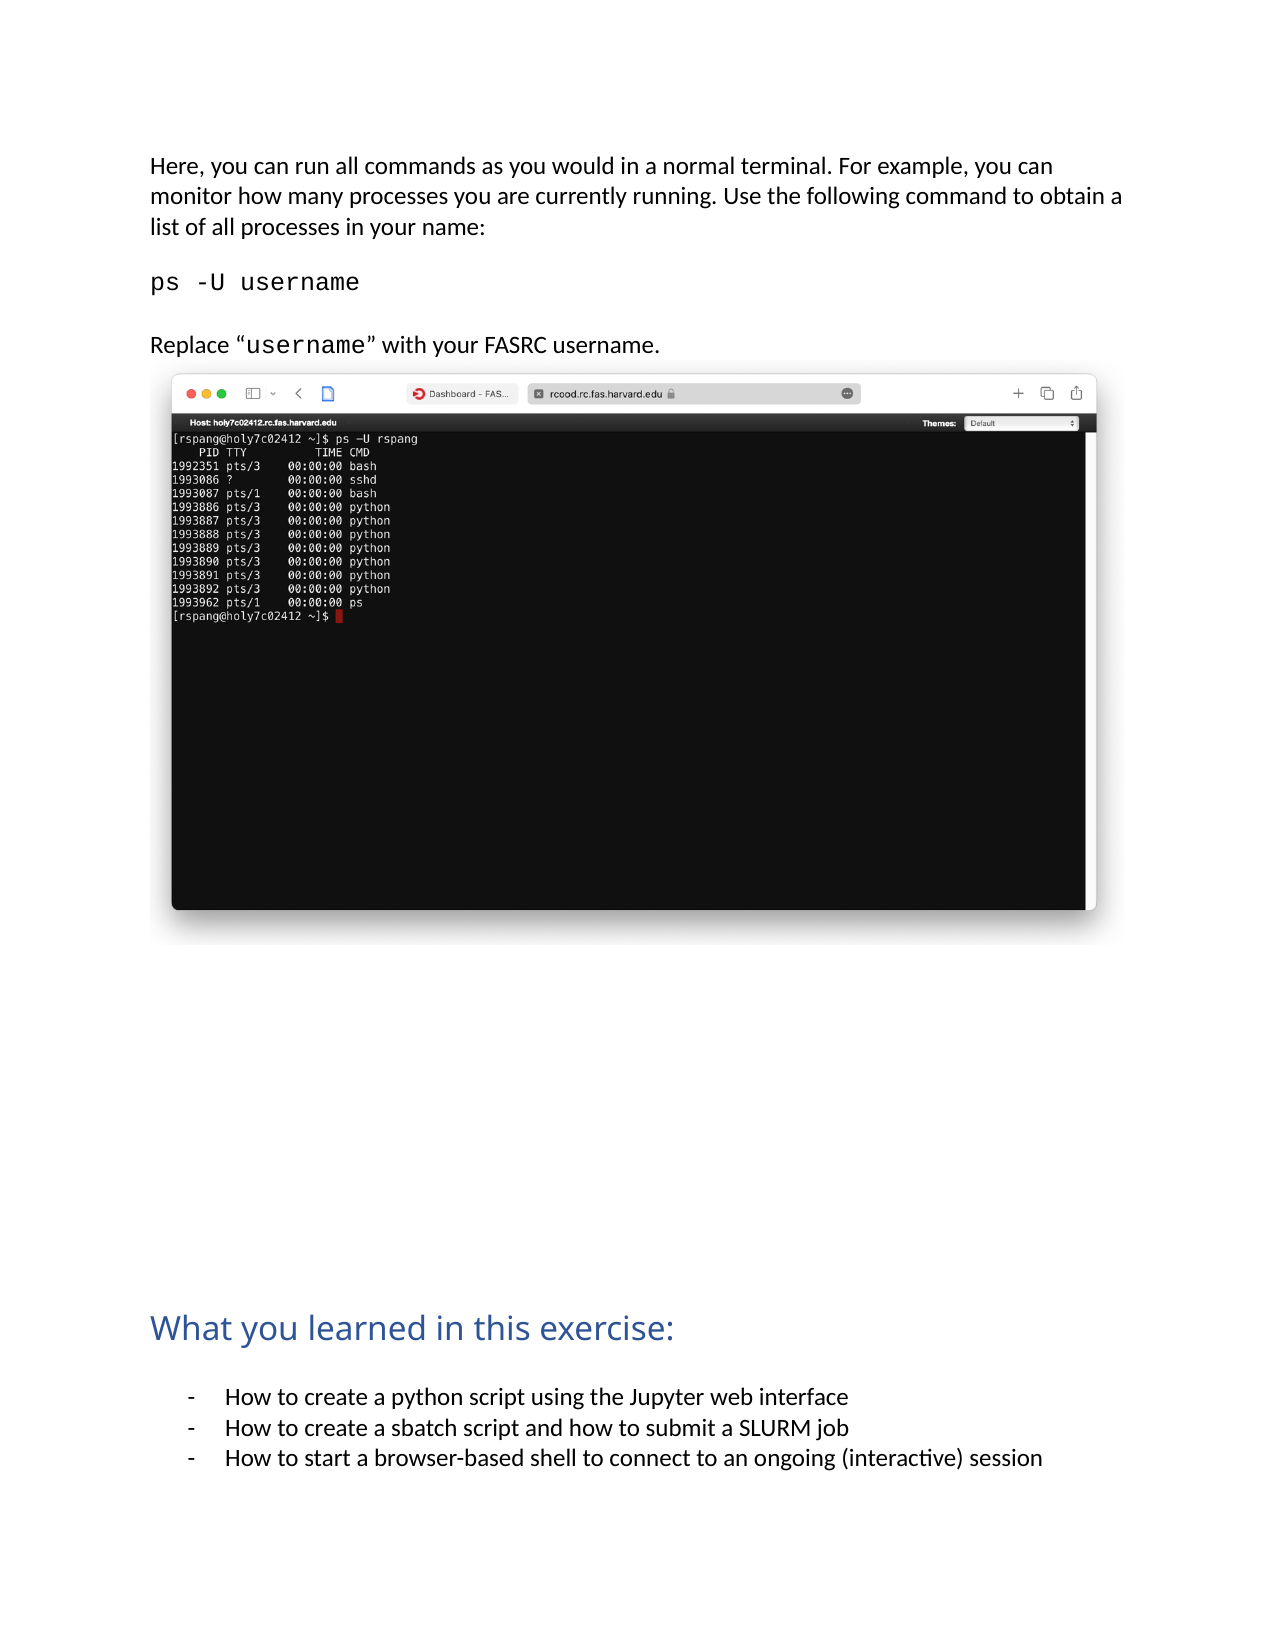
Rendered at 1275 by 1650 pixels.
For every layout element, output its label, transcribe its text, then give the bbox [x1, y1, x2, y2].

text ps -U username [150, 270, 1125, 298]
text Here, you can run all commands as you would in a normal terminal. For example, you can monitor how many processes you are currently running. Use the following command to obtain a list of all processes in your name: [150, 150, 1125, 242]
subtitle What you learned in this exercise: [150, 1305, 1125, 1351]
list How to create a python script using the Jupyter web interface [187, 1381, 1125, 1412]
list How to start a browser-based shell to connect to an ongoing (interactive) session [187, 1442, 1125, 1473]
list How to create a sbatch script and how to submit a SLURM job [187, 1412, 1125, 1442]
text Replace “username” with your FASRC username. [150, 329, 1125, 360]
picture [150, 360, 1125, 945]
